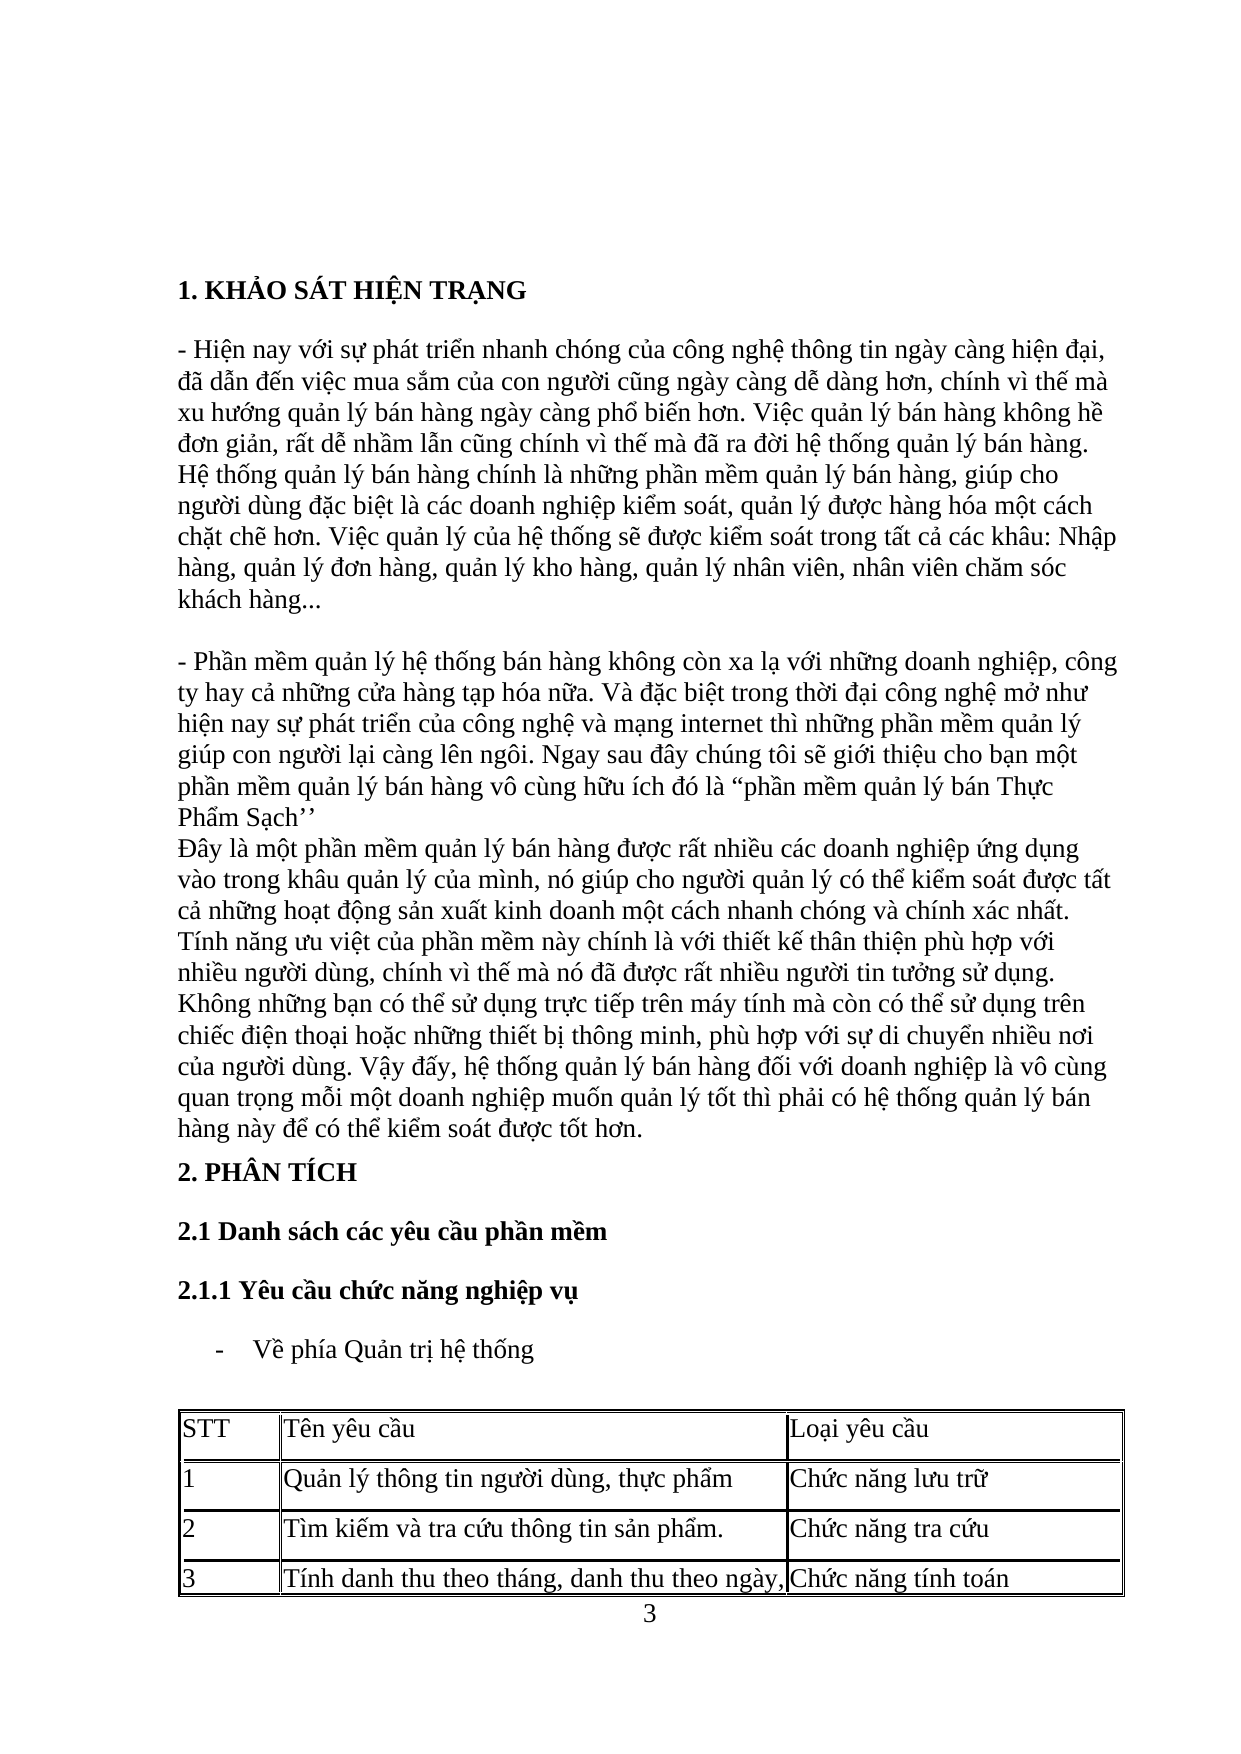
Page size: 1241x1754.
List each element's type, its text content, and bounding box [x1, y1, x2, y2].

text Đây là một phần mềm quản lý bán hàng được rất nhiều các doanh nghiệp ứng dụng vào trong khâu quản lý của mình, nó giúp cho người quản lý có thể kiểm soát được tất cả những hoạt động sản xuất kinh doanh một cách nhanh chóng và chính xác nhất. Tính năng ưu việt của phần mềm này chính là với thiết kế thân thiện phù hợp với nhiều người dùng, chính vì thế mà nó đã được rất nhiều người tin tưởng sử dụng. Không những bạn có thể sử dụng trực tiếp trên máy tính mà còn có thể sử dụng trên chiếc điện thoại hoặc những thiết bị thông minh, phù hợp với sự di chuyển nhiều nơi của người dùng. Vậy đấy, hệ thống quản lý bán hàng đối với doanh nghiệp là vô cùng quan trọng mỗi một doanh nghiệp muốn quản lý tốt thì phải có hệ thống quản lý bán hàng này để có thể kiểm soát được tốt hơn. [177, 832, 1122, 1143]
text - Phần mềm quản lý hệ thống bán hàng không còn xa lạ với những doanh nghiệp, công ty hay cả những cửa hàng tạp hóa nữa. Và đặc biệt trong thời đại công nghệ mở như hiện nay sự phát triển của công nghệ và mạng internet thì những phần mềm quản lý giúp con người lại càng lên ngôi. Ngay sau đây chúng tôi sẽ giới thiệu cho bạn một phần mềm quản lý bán hàng vô cùng hữu ích đó là “phần mềm quản lý bán Thực Phẩm Sạch’’ [177, 645, 1122, 832]
table_cell Quản lý thông tin người dùng, thực phẩm [282, 1463, 786, 1509]
table_cell 1 [181, 1459, 279, 1509]
table_header Loại yêu cầu [787, 1413, 1122, 1459]
subtitle Danh sách các yêu cầu phần mềm [177, 1215, 1122, 1246]
text - Hiện nay với sự phát triển nhanh chóng của công nghệ thông tin ngày càng hiện đại, đã dẫn đến việc mua sắm của con người cũng ngày càng dễ dàng hơn, chính vì thế mà xu hướng quản lý bán hàng ngày càng phổ biến hơn. Việc quản lý bán hàng không hề đơn giản, rất dễ nhầm lẫn cũng chính vì thế mà đã ra đời hệ thống quản lý bán hàng. Hệ thống quản lý bán hàng chính là những phần mềm quản lý bán hàng, giúp cho người dùng đặc biệt là các doanh nghiệp kiểm soát, quản lý được hàng hóa một cách chặt chẽ hơn. Việc quản lý của hệ thống sẽ được kiểm soát trong tất cả các khâu: Nhập hàng, quản lý đơn hàng, quản lý kho hàng, quản lý nhân viên, nhân viên chăm sóc khách hàng... [177, 333, 1122, 614]
table_cell 3 [181, 1559, 281, 1593]
table_cell Tính danh thu theo tháng, danh thu theo ngày, tính số hàng tồn, số hàng đã bán, sản phẩm bán chạy. [281, 1562, 787, 1593]
table_cell 2 [181, 1509, 279, 1559]
list Về phía Quản trị hệ thống [215, 1333, 1122, 1364]
table_header STT [181, 1413, 281, 1459]
table_cell Chức năng lưu trữ [789, 1459, 1122, 1509]
table_header Tên yêu cầu [281, 1411, 787, 1459]
subtitle PHÂN TÍCH [177, 1156, 1122, 1187]
table_cell Chức năng tính toán [787, 1559, 1122, 1593]
table_cell Chức năng tra cứu [789, 1509, 1122, 1559]
subtitle KHẢO SÁT HIỆN TRẠNG [177, 274, 1122, 306]
table_cell Tìm kiếm và tra cứu thông tin sản phẩm. [282, 1512, 786, 1559]
subtitle Yêu cầu chức năng nghiệp vụ [177, 1274, 1122, 1305]
